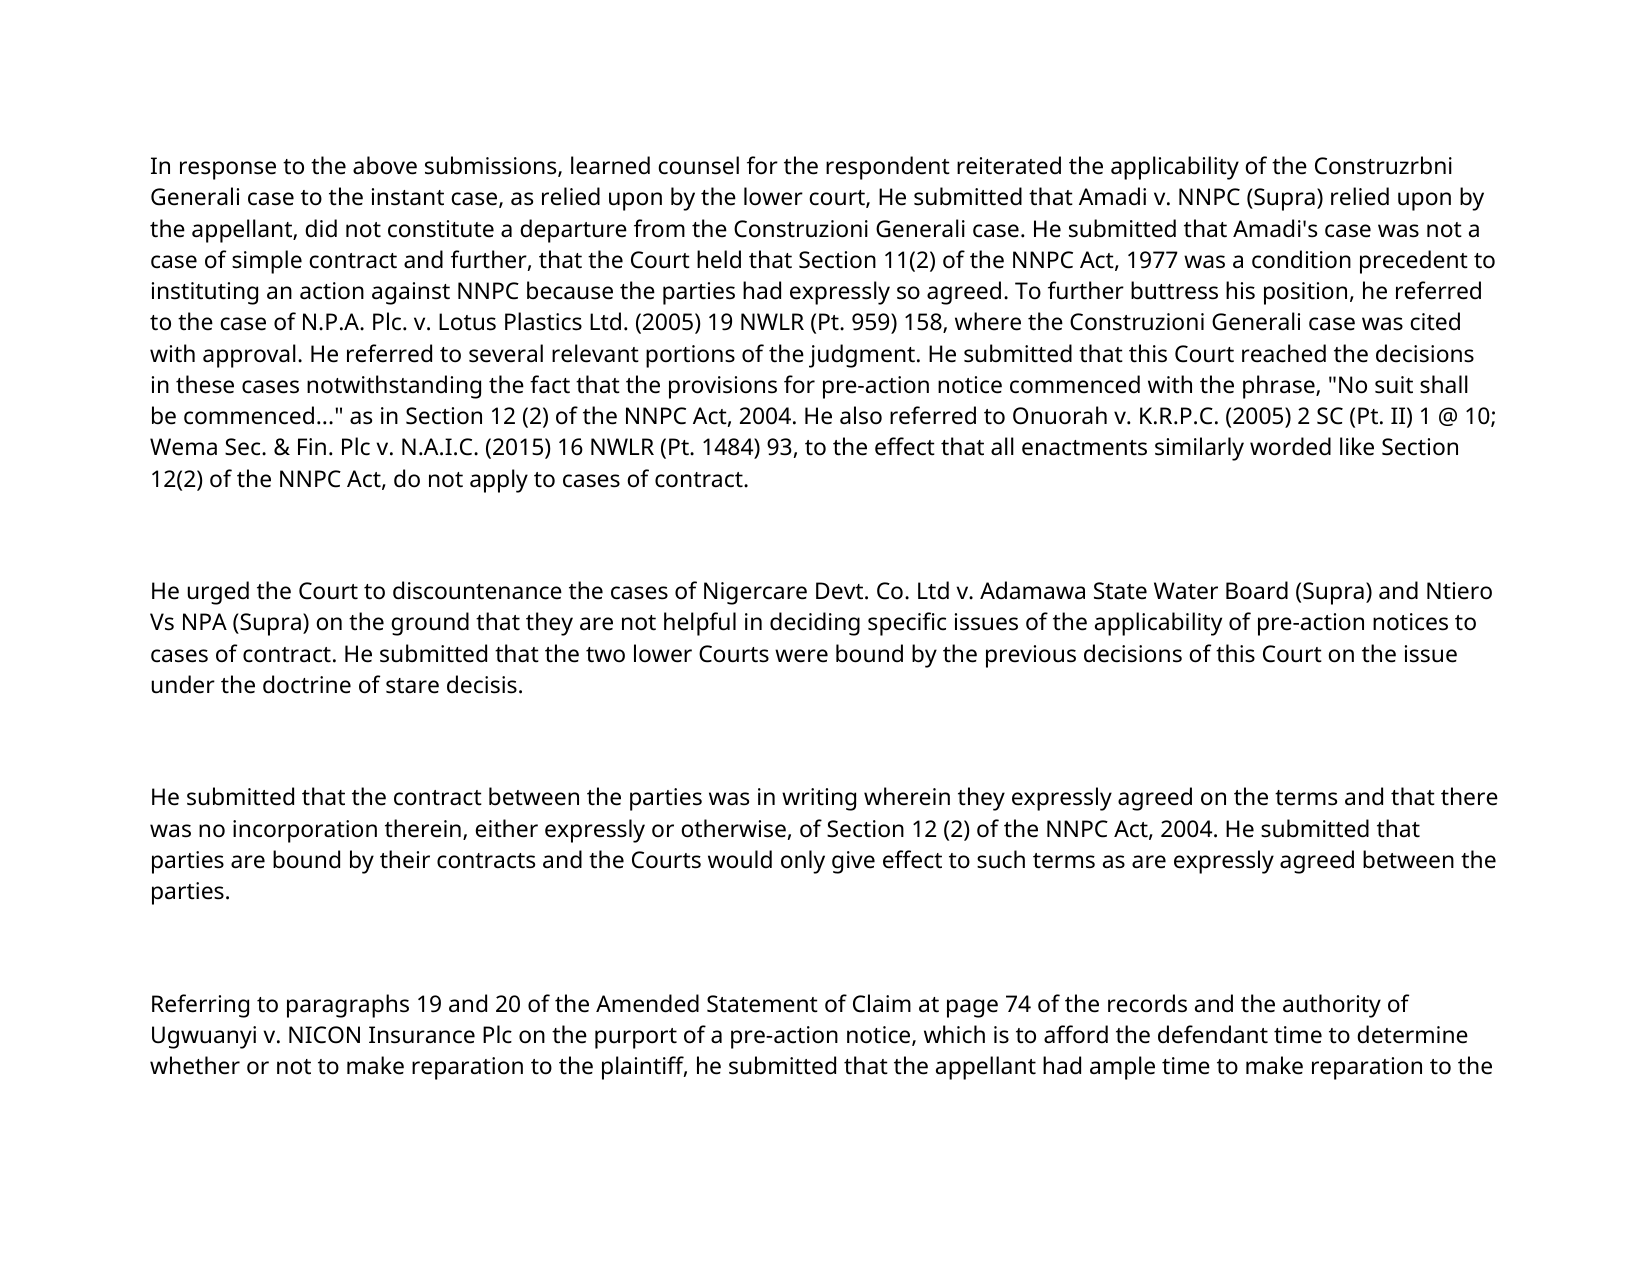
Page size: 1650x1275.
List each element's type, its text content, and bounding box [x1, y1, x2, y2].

text He submitted that the contract between the parties was in writing wherein they expressly agreed on the terms and that there was no incorporation therein, either expressly or otherwise, of Section 12 (2) of the NNPC Act, 2004. He submitted that parties are bound by their contracts and the Courts would only give effect to such terms as are expressly agreed between the parties. [150, 781, 1500, 906]
text In response to the above submissions, learned counsel for the respondent reiterated the applicability of the Construzrbni Generali case to the instant case, as relied upon by the lower court, He submitted that Amadi v. NNPC (Supra) relied upon by the appellant, did not constitute a departure from the Construzioni Generali case. He submitted that Amadi's case was not a case of simple contract and further, that the Court held that Section 11(2) of the NNPC Act, 1977 was a condition precedent to instituting an action against NNPC because the parties had expressly so agreed. To further buttress his position, he referred to the case of N.P.A. Plc. v. Lotus Plastics Ltd. (2005) 19 NWLR (Pt. 959) 158, where the Construzioni Generali case was cited with approval. He referred to several relevant portions of the judgment. He submitted that this Court reached the decisions in these cases notwithstanding the fact that the provisions for pre-action notice commenced with the phrase, "No suit shall be commenced..." as in Section 12 (2) of the NNPC Act, 2004. He also referred to Onuorah v. K.R.P.C. (2005) 2 SC (Pt. II) 1 @ 10; Wema Sec. & Fin. Plc v. N.A.I.C. (2015) 16 NWLR (Pt. 1484) 93, to the effect that all enactments similarly worded like Section 12(2) of the NNPC Act, do not apply to cases of contract. [150, 150, 1500, 494]
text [150, 987, 1500, 1081]
text He urged the Court to discountenance the cases of Nigercare Devt. Co. Ltd v. Adamawa State Water Board (Supra) and Ntiero Vs NPA (Supra) on the ground that they are not helpful in deciding specific issues of the applicability of pre-action notices to cases of contract. He submitted that the two lower Courts were bound by the previous decisions of this Court on the issue under the doctrine of stare decisis. [150, 575, 1500, 700]
